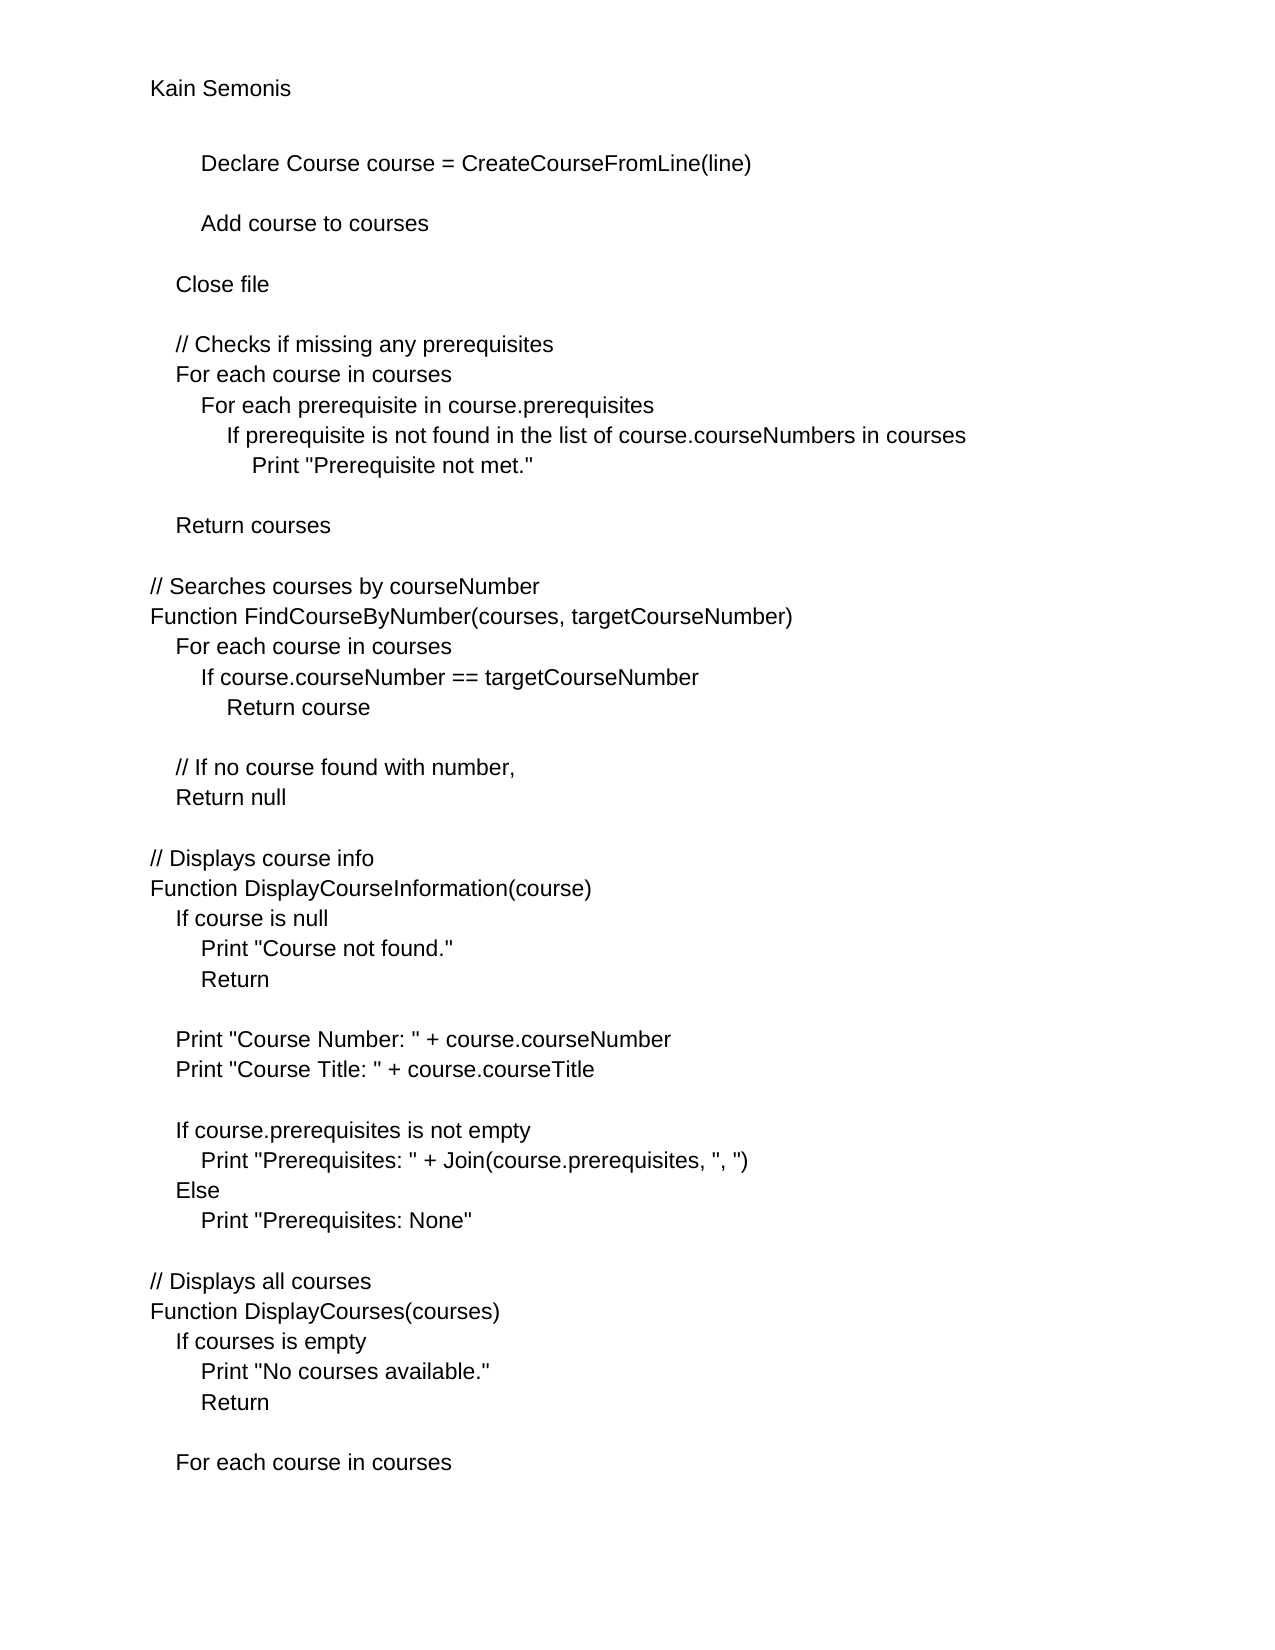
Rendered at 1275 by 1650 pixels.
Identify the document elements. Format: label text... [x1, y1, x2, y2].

text If course is null [150, 905, 1125, 932]
text Print "Course not found." [150, 935, 1125, 962]
text Print "No courses available." [150, 1358, 1125, 1385]
text If course.prerequisites is not empty [150, 1117, 1125, 1143]
text Return courses [150, 512, 1125, 539]
text If prerequisite is not found in the list of course.courseNumbers in courses [150, 422, 1125, 448]
text For each course in courses [150, 361, 1125, 388]
text Close file [150, 271, 1125, 297]
text Add course to courses [150, 210, 1125, 237]
text Return [150, 1388, 1125, 1415]
text // Displays all courses [150, 1268, 1125, 1294]
text If courses is empty [150, 1328, 1125, 1354]
text For each course in courses [150, 633, 1125, 660]
text Function DisplayCourses(courses) [150, 1298, 1125, 1324]
text For each prerequisite in course.prerequisites [150, 392, 1125, 418]
text Return [150, 966, 1125, 992]
text // Displays course info [150, 845, 1125, 871]
text Return course [150, 694, 1125, 720]
text Print "Course Number: " + course.courseNumber [150, 1026, 1125, 1052]
text Function FindCourseByNumber(courses, targetCourseNumber) [150, 603, 1125, 629]
text Declare Course course = CreateCourseFromLine(line) [150, 150, 1125, 176]
text Return null [150, 784, 1125, 811]
text Else [150, 1177, 1125, 1203]
text For each course in courses [150, 1449, 1125, 1475]
text Print "Prerequisites: None" [150, 1207, 1125, 1234]
text Print "Course Title: " + course.courseTitle [150, 1056, 1125, 1083]
text // Checks if missing any prerequisites [150, 331, 1125, 358]
text If course.courseNumber == targetCourseNumber [150, 663, 1125, 690]
text Print "Prerequisites: " + Join(course.prerequisites, ", ") [150, 1147, 1125, 1173]
text Print "Prerequisite not met." [150, 452, 1125, 478]
text // If no course found with number, [150, 754, 1125, 781]
text Function DisplayCourseInformation(course) [150, 875, 1125, 901]
text // Searches courses by courseNumber [150, 573, 1125, 599]
